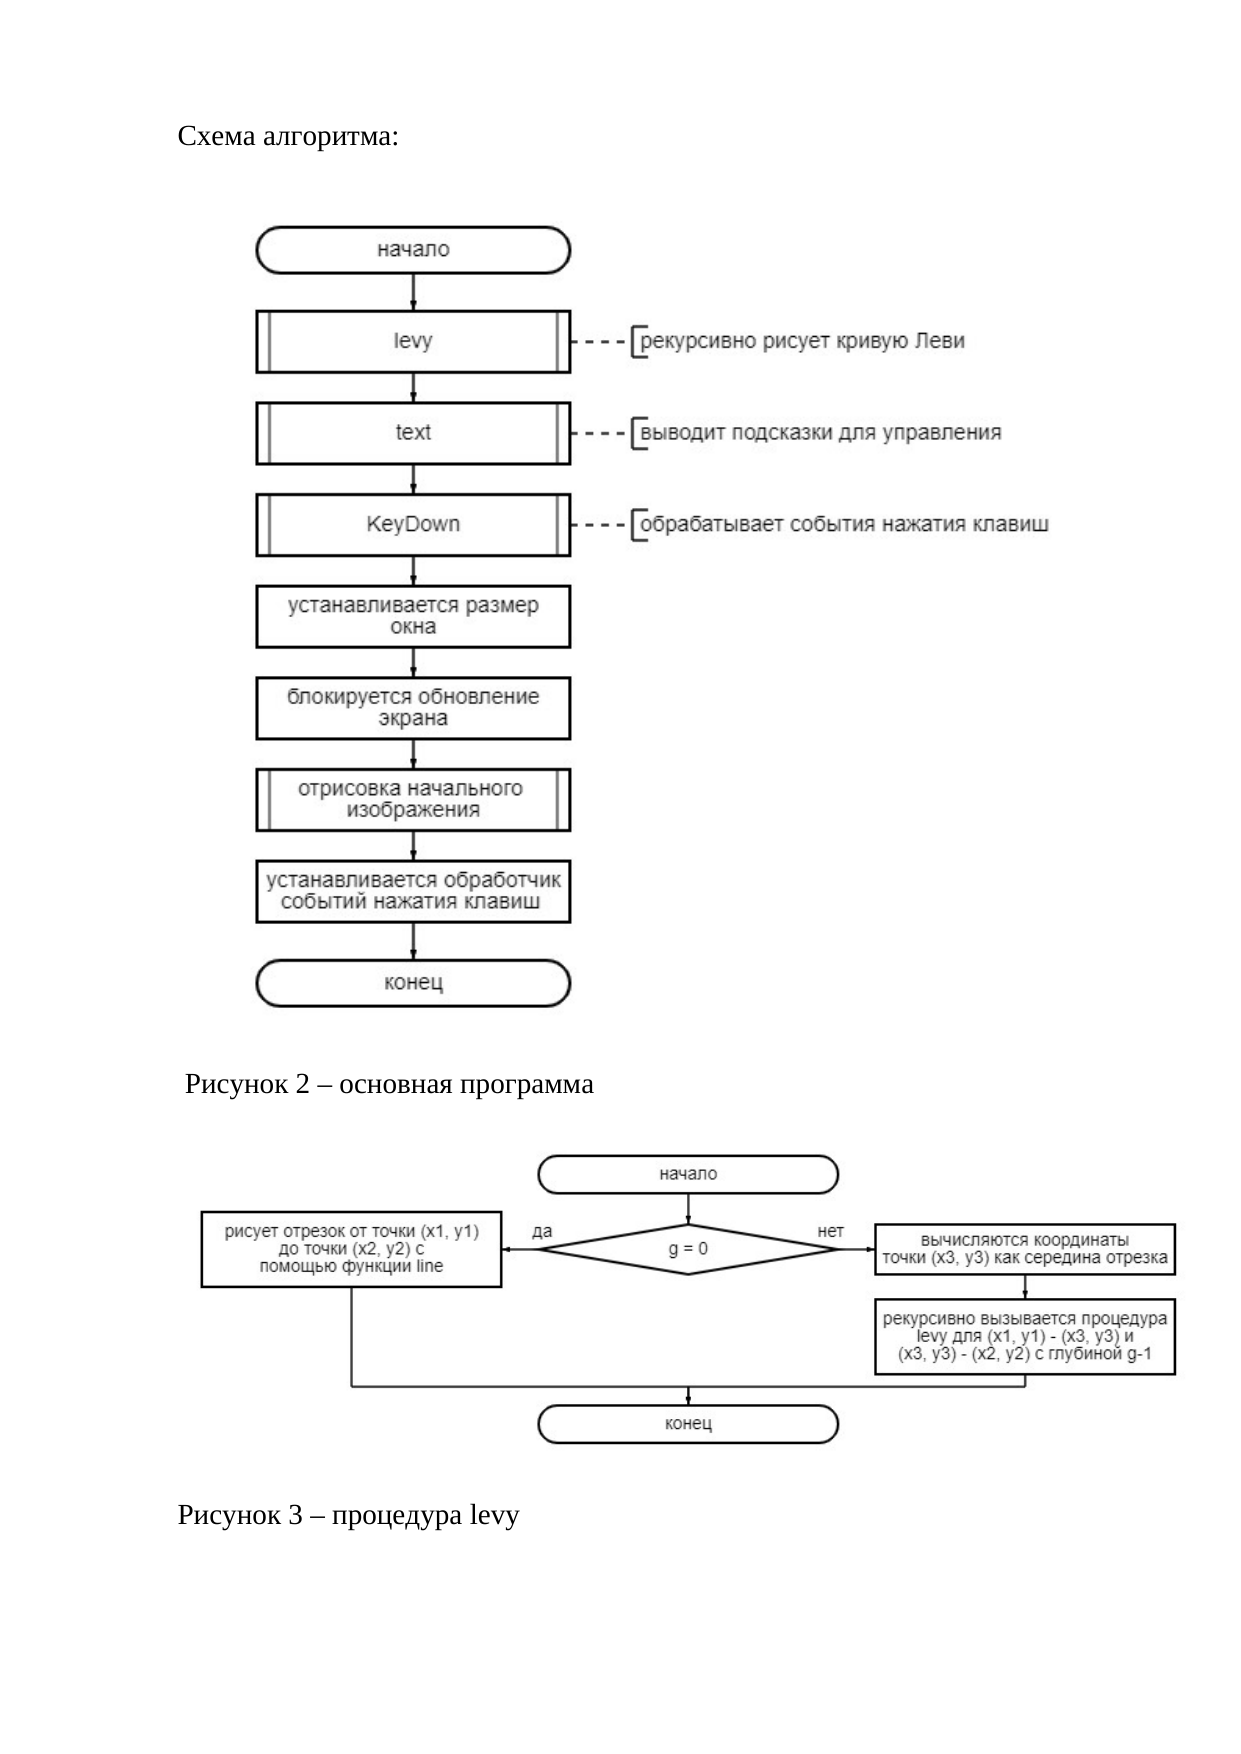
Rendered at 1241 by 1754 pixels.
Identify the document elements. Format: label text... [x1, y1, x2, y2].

text Рисунок 2 – основная программа [177, 1066, 1152, 1099]
picture [177, 1131, 1199, 1468]
text Рисунок 3 – процедура levy [177, 1497, 1152, 1530]
text Схема алгоритма: [177, 118, 1152, 152]
picture [227, 197, 1102, 1037]
